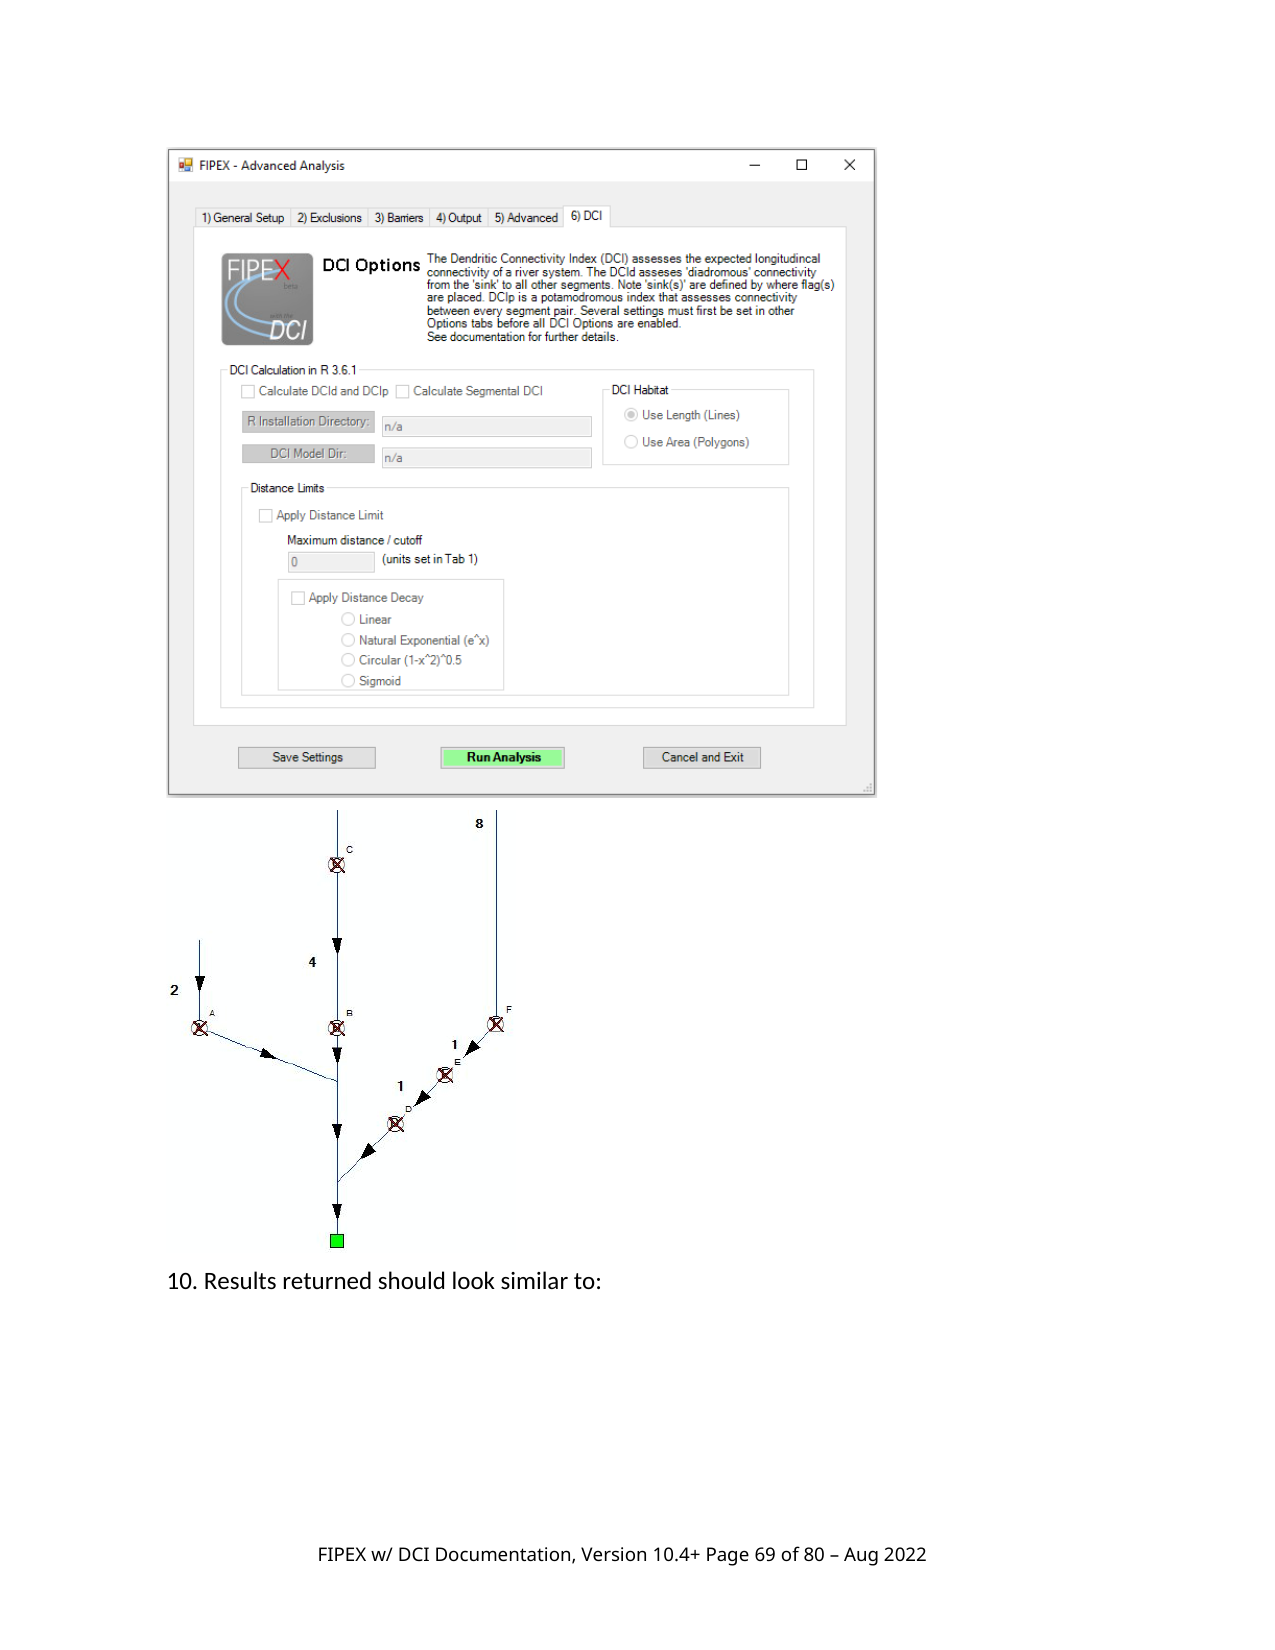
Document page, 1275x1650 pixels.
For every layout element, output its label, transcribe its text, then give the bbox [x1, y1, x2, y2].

picture [166, 810, 516, 1253]
text 10. Results returned should look similar to: [166, 1265, 1058, 1295]
picture [166, 147, 878, 798]
